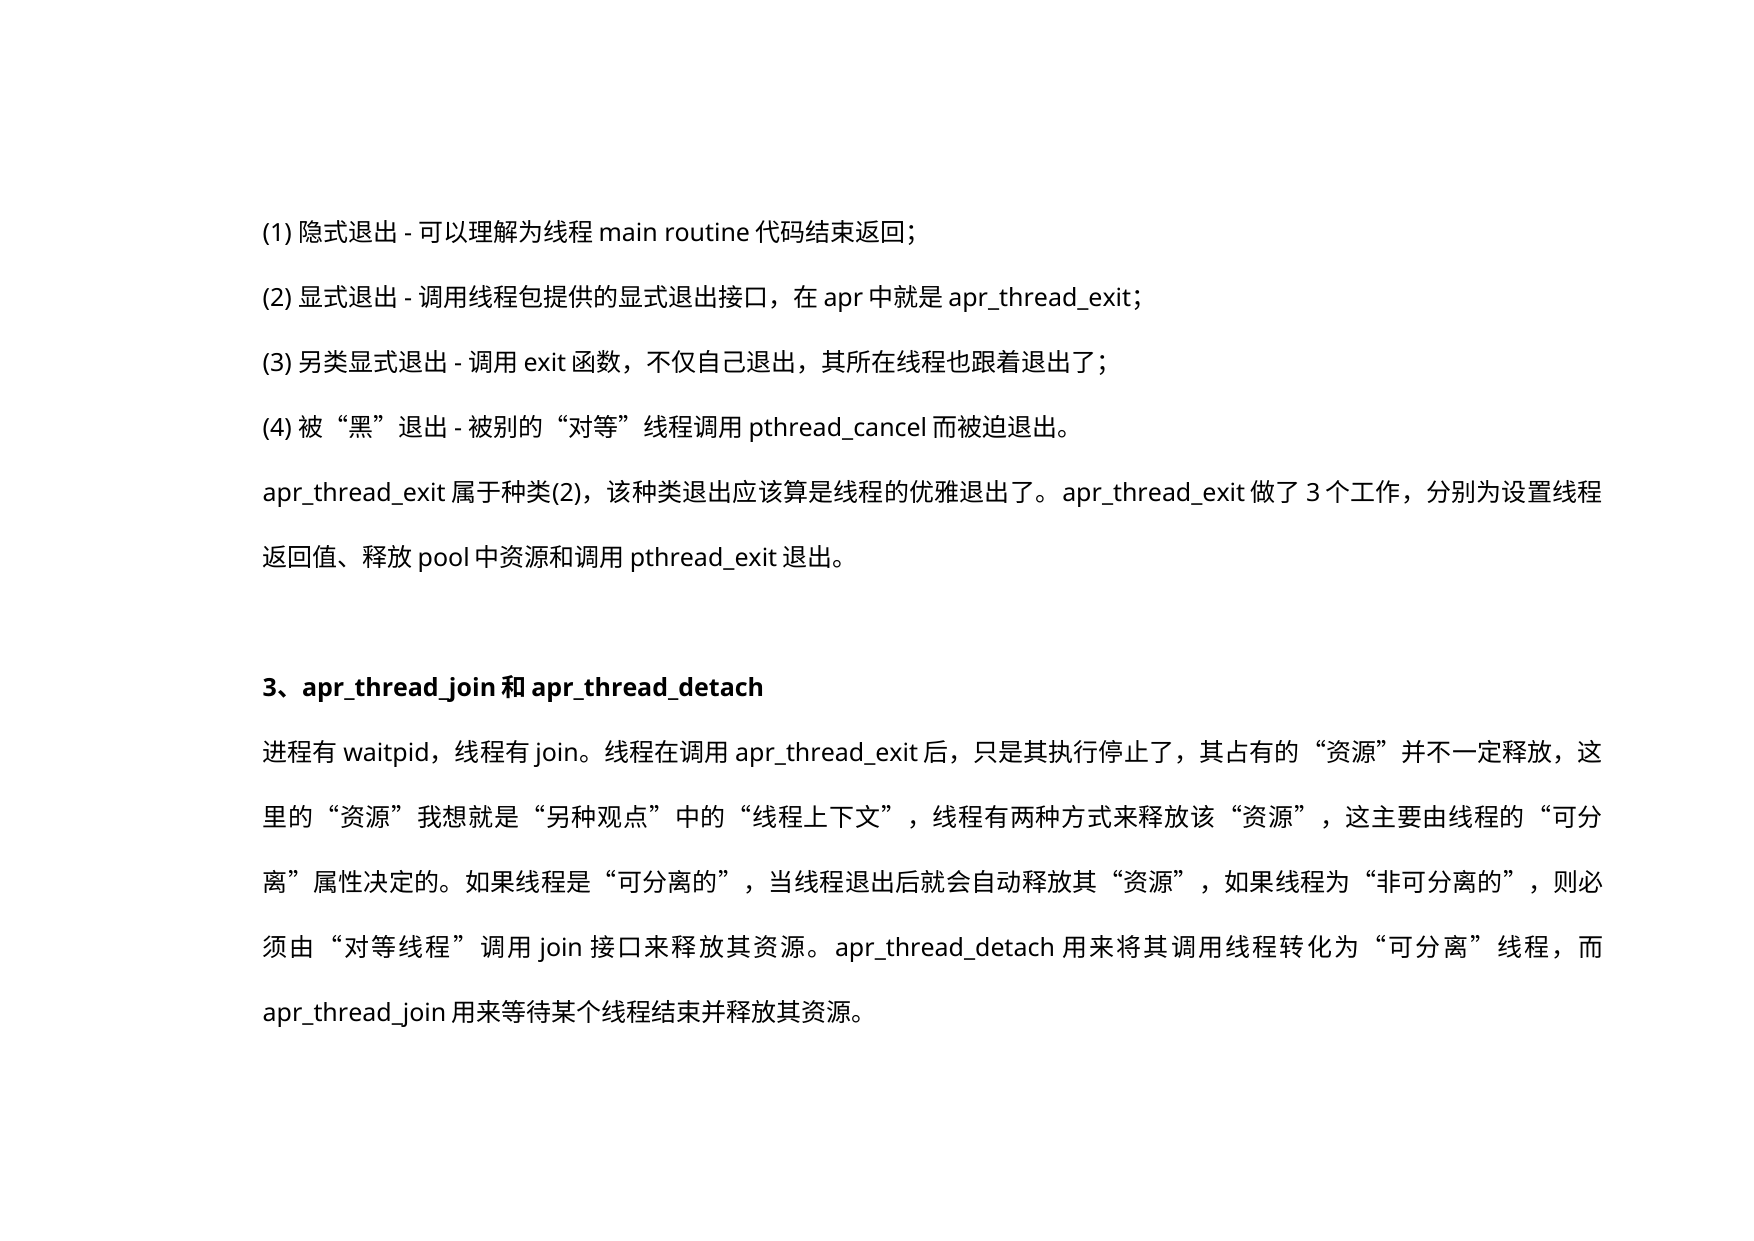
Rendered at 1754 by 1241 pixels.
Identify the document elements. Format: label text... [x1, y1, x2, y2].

text 进程有waitpid，线程有join。线程在调用apr_thread_exit后，只是其执行停止了，其占有的“资源”并不一定释放，这里的“资源”我想就是“另种观点”中的“线程上下文”，线程有两种方式来释放该“资源”，这主要由线程的“可分离”属性决定的。如果线程是“可分离的”，当线程退出后就会自动释放其“资源”，如果线程为“非可分离的”，则必须由“对等线程”调用join接口来释放其资源。apr_thread_detach用来将其调用线程转化为“可分离”线程，而apr_thread_join用来等待某个线程结束并释放其资源。 [262, 718, 1604, 1043]
text (3) 另类显式退出 - 调用exit函数，不仅自己退出，其所在线程也跟着退出了； [262, 328, 1604, 393]
text (4) 被“黑”退出 - 被别的“对等”线程调用pthread_cancel而被迫退出。 [262, 393, 1604, 458]
text 3、apr_thread_join和apr_thread_detach [262, 653, 1604, 718]
text apr_thread_exit属于种类(2)，该种类退出应该算是线程的优雅退出了。apr_thread_exit做了3个工作，分别为设置线程返回值、释放pool中资源和调用pthread_exit退出。 [262, 458, 1604, 588]
text (2) 显式退出 - 调用线程包提供的显式退出接口，在apr中就是apr_thread_exit； [262, 263, 1604, 328]
text (1) 隐式退出 - 可以理解为线程main routine代码结束返回； [262, 198, 1604, 263]
